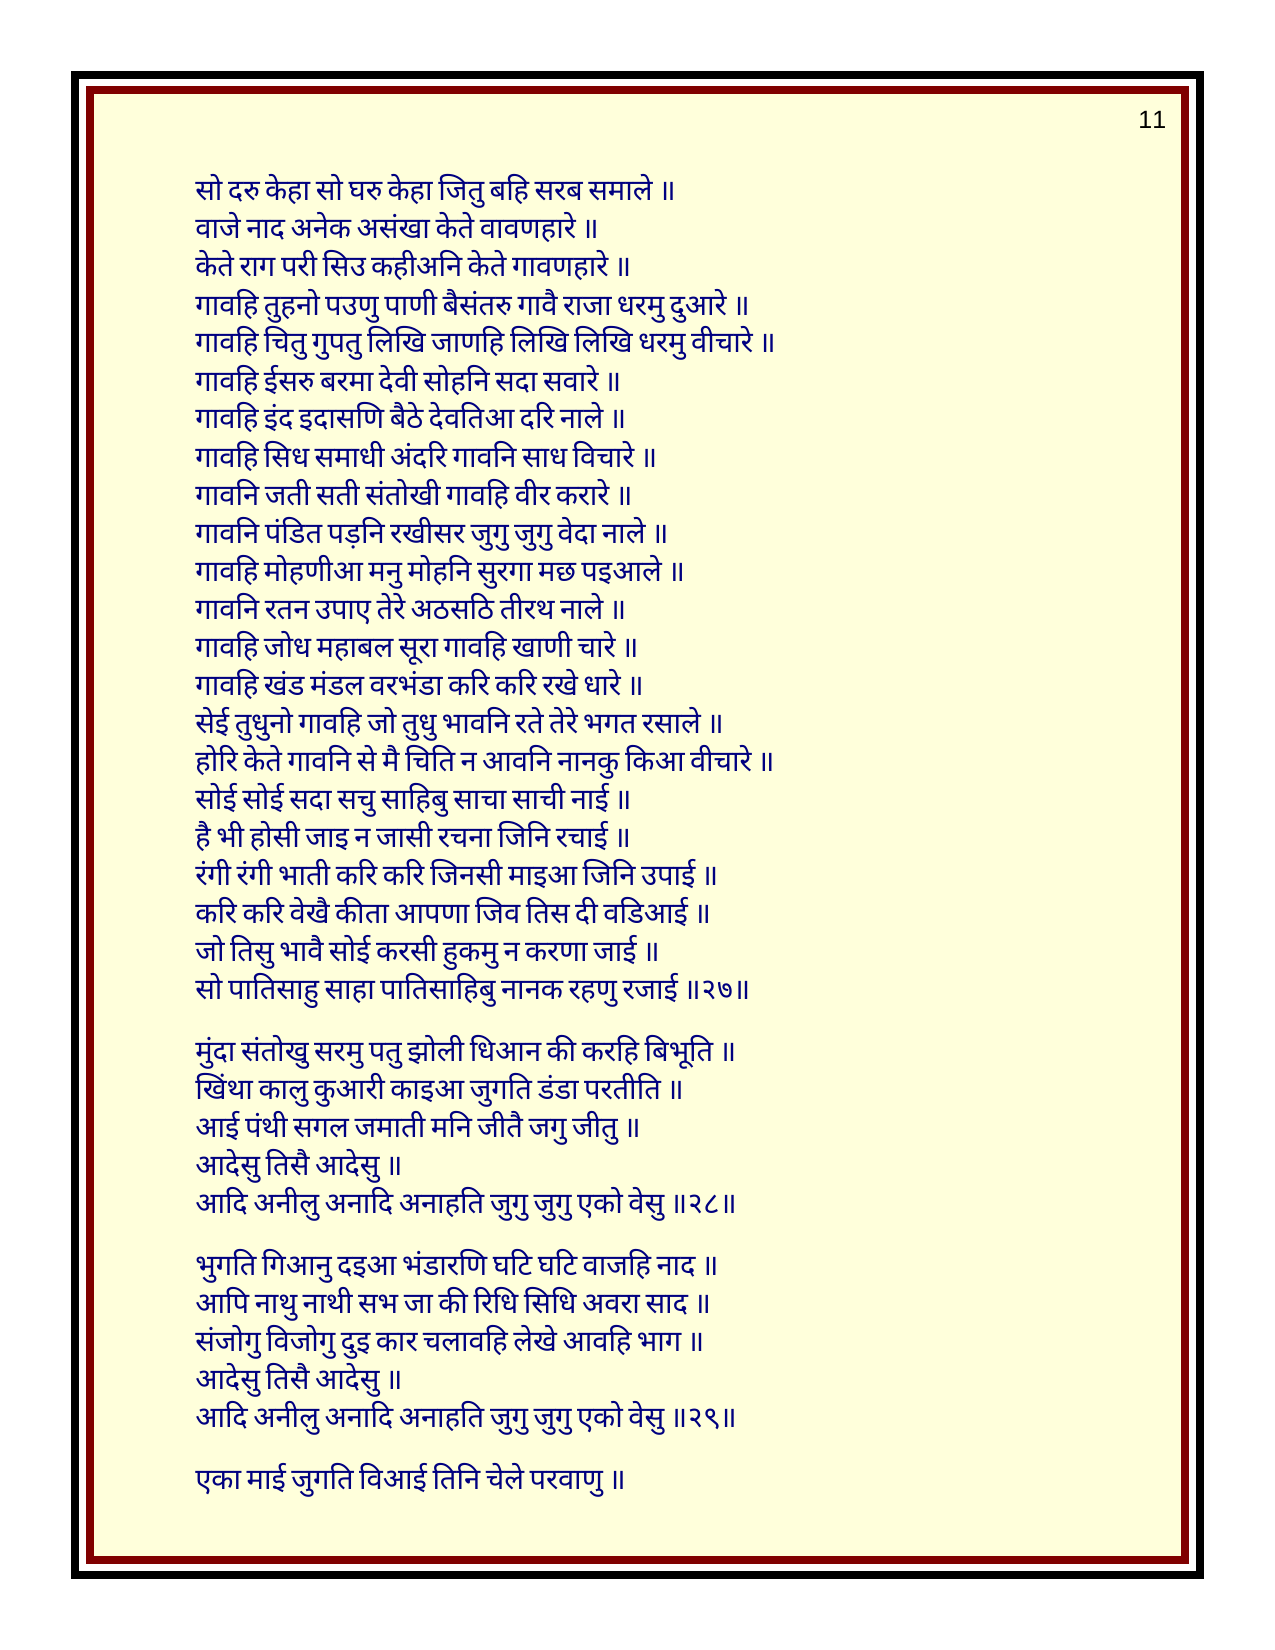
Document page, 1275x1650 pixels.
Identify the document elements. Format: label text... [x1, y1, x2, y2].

text मुंदा संतोखु सरमु पतु झोली धिआन की करहि बिभूति ॥ [187, 1035, 1087, 1073]
text आदि अनीलु अनादि अनाहति जुगु जुगु एको वेसु ॥२९॥ [187, 1401, 1087, 1439]
text गावहि खंड मंडल वरभंडा करि करि रखे धारे ॥ [187, 669, 1087, 707]
text गावहि चितु गुपतु लिखि जाणहि लिखि लिखि धरमु वीचारे ॥ [187, 327, 1087, 365]
text भुगति गिआनु दइआ भंडारणि घटि घटि वाजहि नाद ॥ [187, 1249, 1087, 1287]
text एका माई जुगति विआई तिनि चेले परवाणु ॥ [187, 1463, 1087, 1502]
text रंगी रंगी भाती करि करि जिनसी माइआ जिनि उपाई ॥ [187, 859, 1087, 897]
text केते राग परी सिउ कहीअनि केते गावणहारे ॥ [187, 251, 1087, 289]
text गावहि इंद इदासणि बैठे देवतिआ दरि नाले ॥ [187, 403, 1087, 441]
text आदि अनीलु अनादि अनाहति जुगु जुगु एको वेसु ॥२८॥ [187, 1187, 1087, 1225]
text गावहि जोध महाबल सूरा गावहि खाणी चारे ॥ [187, 631, 1087, 669]
text सो पातिसाहु साहा पातिसाहिबु नानक रहणु रजाई ॥२७॥ [187, 973, 1087, 1011]
text गावहि ईसरु बरमा देवी सोहनि सदा सवारे ॥ [187, 365, 1087, 403]
text गावहि तुहनो पउणु पाणी बैसंतरु गावै राजा धरमु दुआरे ॥ [187, 289, 1087, 327]
text गावहि मोहणीआ मनु मोहनि सुरगा मछ पइआले ॥ [187, 555, 1087, 593]
text आपि नाथु नाथी सभ जा की रिधि सिधि अवरा साद ॥ [187, 1287, 1087, 1325]
text गावनि पंडित पड़नि रखीसर जुगु जुगु वेदा नाले ॥ [187, 517, 1087, 555]
text गावनि जती सती संतोखी गावहि वीर करारे ॥ [187, 479, 1087, 517]
text खिंथा कालु कुआरी काइआ जुगति डंडा परतीति ॥ [187, 1073, 1087, 1111]
text आदेसु तिसै आदेसु ॥ [187, 1363, 1087, 1401]
text है भी होसी जाइ न जासी रचना जिनि रचाई ॥ [187, 821, 1087, 859]
text सो दरु केहा सो घरु केहा जितु बहि सरब समाले ॥ [187, 175, 1087, 213]
text सोई सोई सदा सचु साहिबु साचा साची नाई ॥ [187, 783, 1087, 821]
text आदेसु तिसै आदेसु ॥ [187, 1149, 1087, 1187]
text करि करि वेखै कीता आपणा जिव तिस दी वडिआई ॥ [187, 897, 1087, 935]
text सेई तुधुनो गावहि जो तुधु भावनि रते तेरे भगत रसाले ॥ [187, 707, 1087, 745]
text होरि केते गावनि से मै चिति न आवनि नानकु किआ वीचारे ॥ [187, 745, 1087, 783]
text गावनि रतन उपाए तेरे अठसठि तीरथ नाले ॥ [187, 593, 1087, 631]
text संजोगु विजोगु दुइ कार चलावहि लेखे आवहि भाग ॥ [187, 1325, 1087, 1363]
text वाजे नाद अनेक असंखा केते वावणहारे ॥ [187, 213, 1087, 251]
text आई पंथी सगल जमाती मनि जीतै जगु जीतु ॥ [187, 1111, 1087, 1149]
text गावहि सिध समाधी अंदरि गावनि साध विचारे ॥ [187, 441, 1087, 479]
text जो तिसु भावै सोई करसी हुकमु न करणा जाई ॥ [187, 935, 1087, 973]
